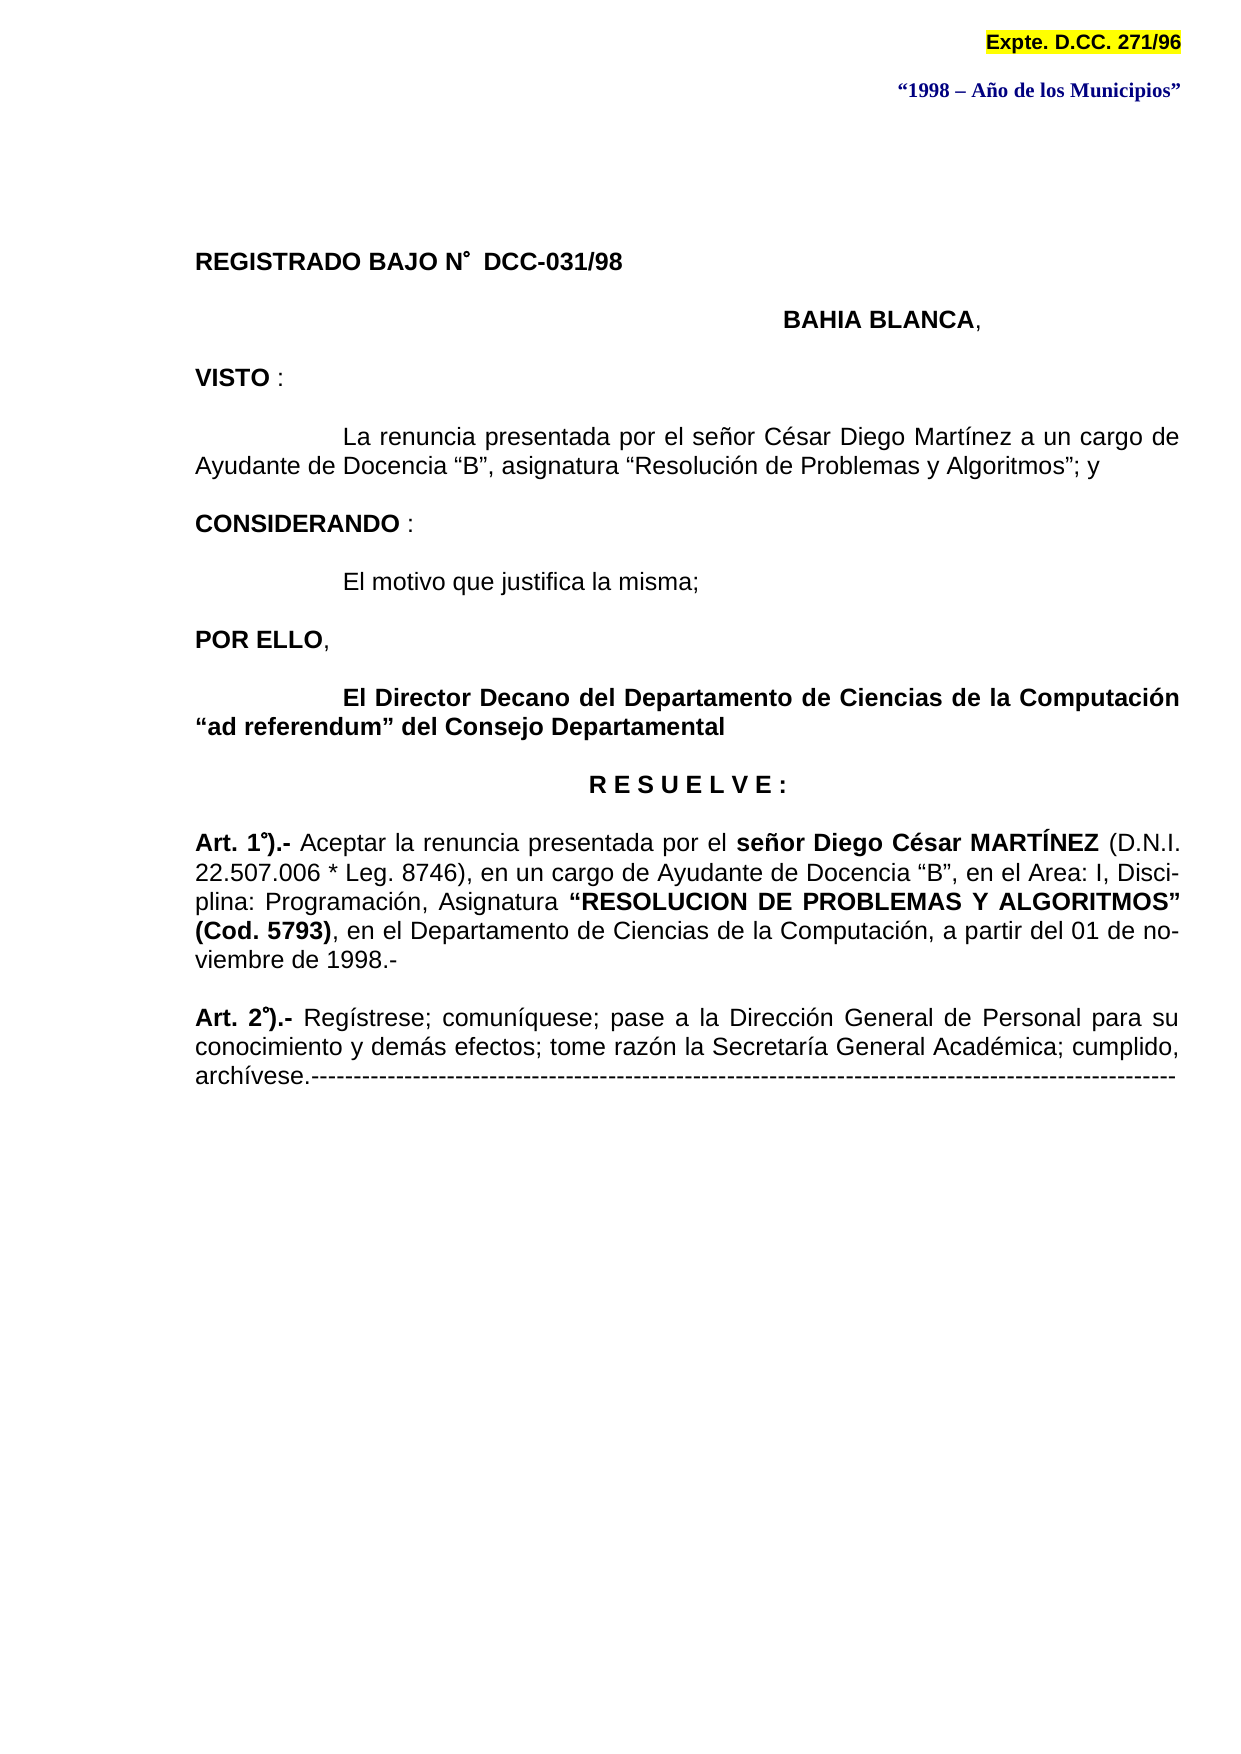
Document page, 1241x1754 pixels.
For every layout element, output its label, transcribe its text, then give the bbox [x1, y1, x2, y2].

text REGISTRADO BAJO N DCC-031/98 [195, 247, 1181, 276]
text La renuncia presentada por el señor César Diego Martínez a un cargo de Ayudante de Docencia “B”, asignatura “Resolución de Problemas y Algoritmos”; y [195, 421, 1181, 479]
text Art. 2).- Regístrese; comuníquese; pase a la Dirección General de Personal para su conocimiento y demás efectos; tome razón la Secretaría General Académica; cumplido, archívese.------------------------------------------------------------------------------------------------------ [195, 1003, 1181, 1090]
text R E S U E L V E : [195, 770, 1181, 799]
text El Director Decano del Departamento de Ciencias de la Computación “ad referendum” del Consejo Departamental [195, 683, 1181, 741]
text El motivo que justifica la misma; [195, 567, 1181, 596]
text “1998 – Año de los Municipios” [195, 78, 1181, 102]
text POR ELLO, [195, 625, 1181, 654]
text Art. 1).- Aceptar la renuncia presentada por el señor Diego César MARTÍNEZ (D.N.I. 22.507.006 * Leg. 8746), en un cargo de Ayudante de Docencia “B”, en el Area: I, Disci-plina: Programación, Asignatura “RESOLUCION DE PROBLEMAS Y ALGORITMOS” (Cod. 5793), en el Departamento de Ciencias de la Computación, a partir del 01 de no-viembre de 1998.- [195, 828, 1181, 974]
subtitle Expte. D.CC. 271/96 [195, 29, 1181, 54]
text VISTO : [195, 363, 1181, 392]
text CONSIDERANDO : [195, 509, 1181, 538]
text BAHIA BLANCA, [195, 305, 1181, 334]
